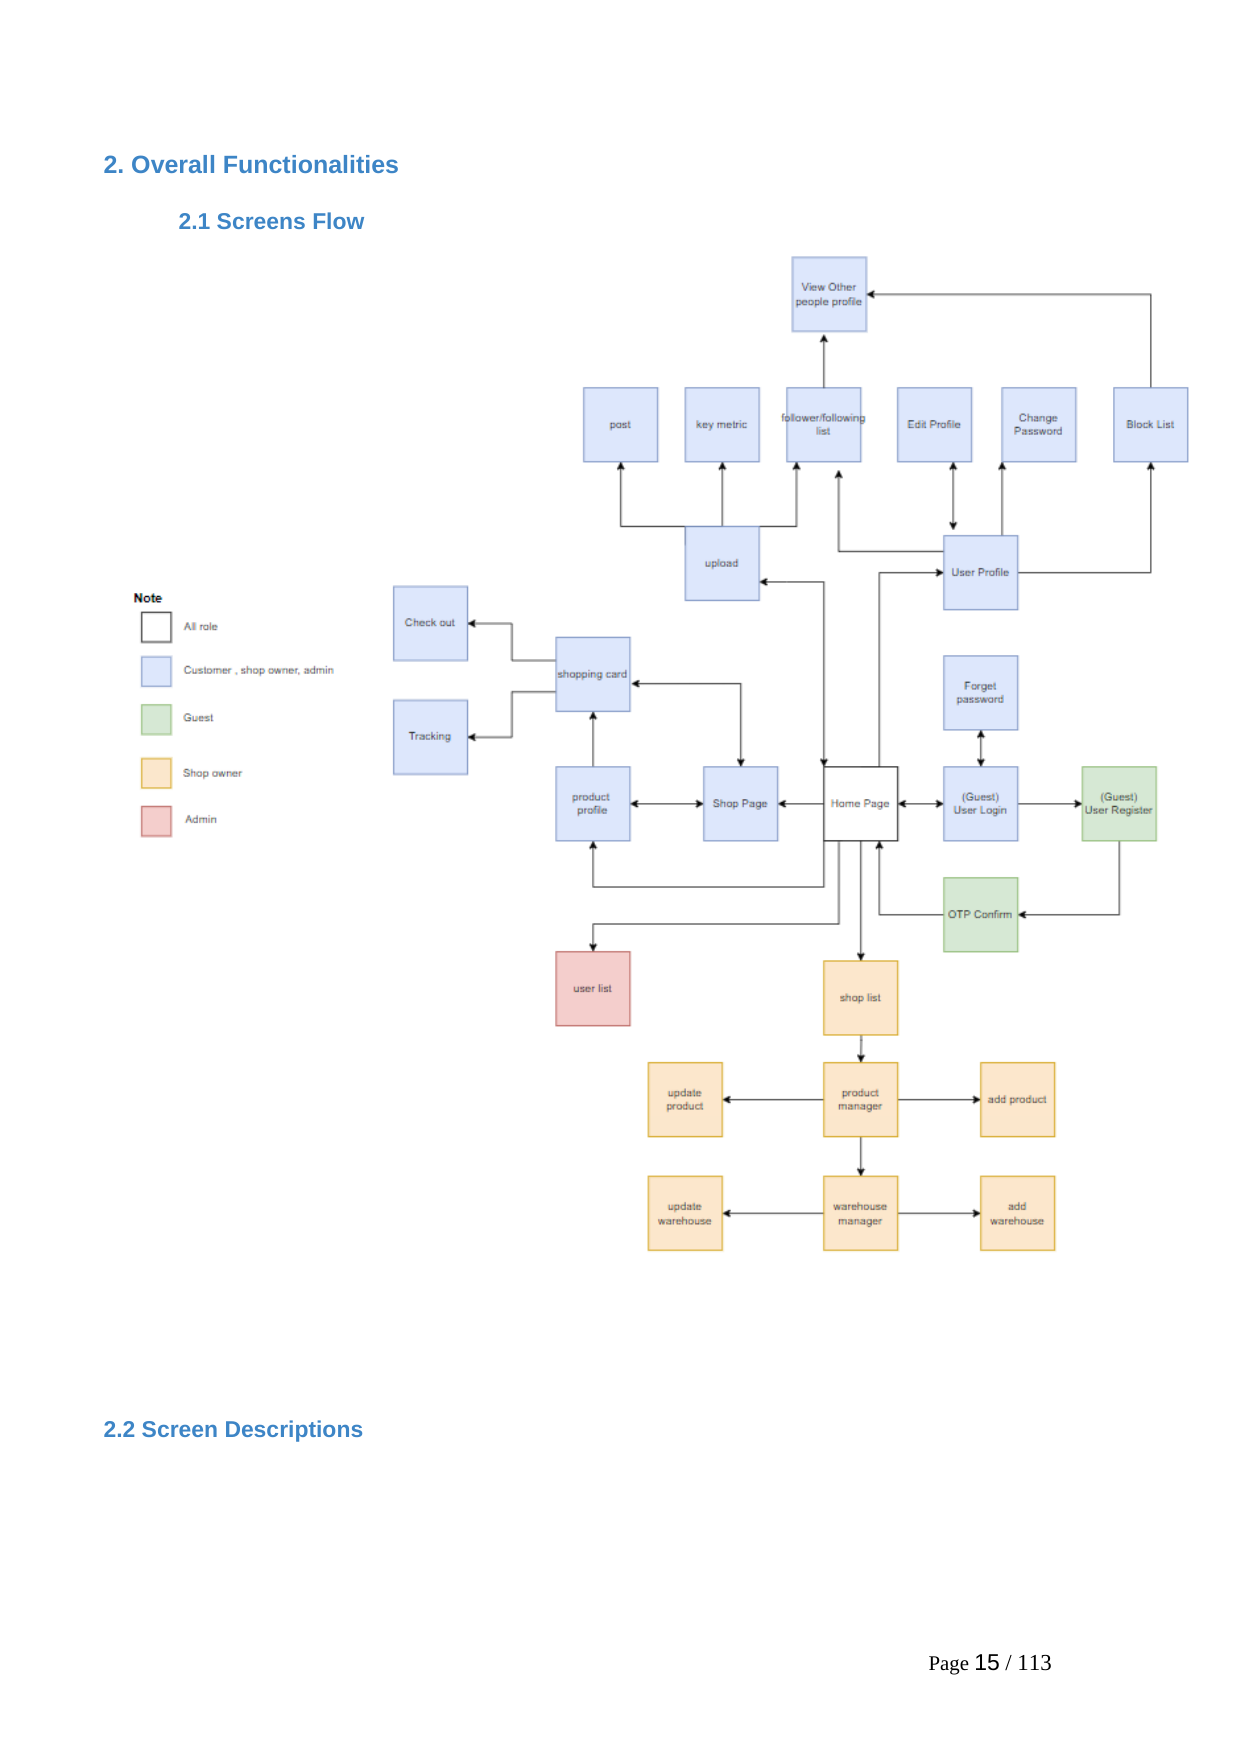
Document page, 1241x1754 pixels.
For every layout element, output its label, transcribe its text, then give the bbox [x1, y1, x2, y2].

subtitle 2.1 Screens Flow [103, 208, 1151, 234]
subtitle 2. Overall Functionalities [103, 150, 1151, 179]
subtitle 2.2 Screen Descriptions [103, 1416, 1151, 1442]
picture [103, 242, 1240, 1292]
